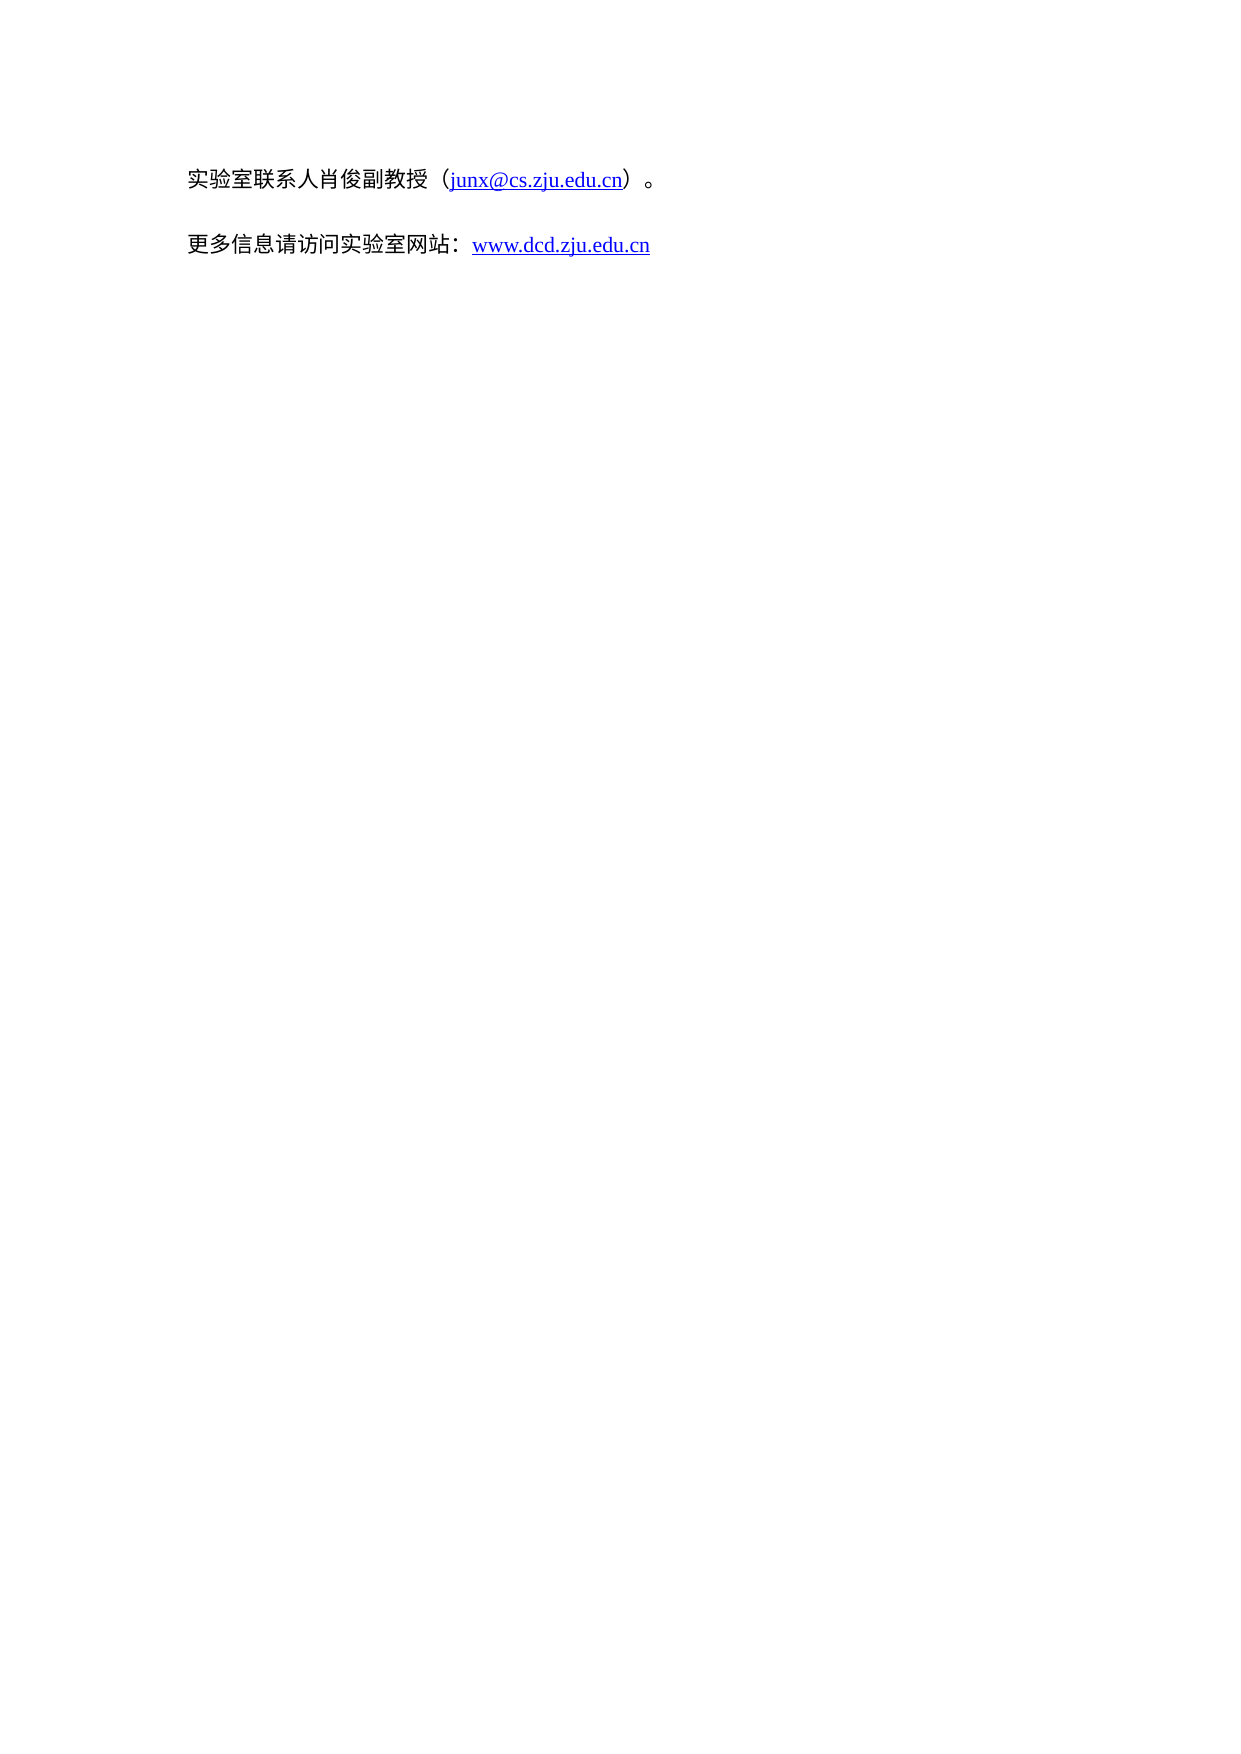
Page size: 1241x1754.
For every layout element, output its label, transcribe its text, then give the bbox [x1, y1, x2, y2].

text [187, 162, 1053, 194]
text 更多信息请访问实验室网站：www.dcd.zju.edu.cn [187, 227, 1053, 259]
